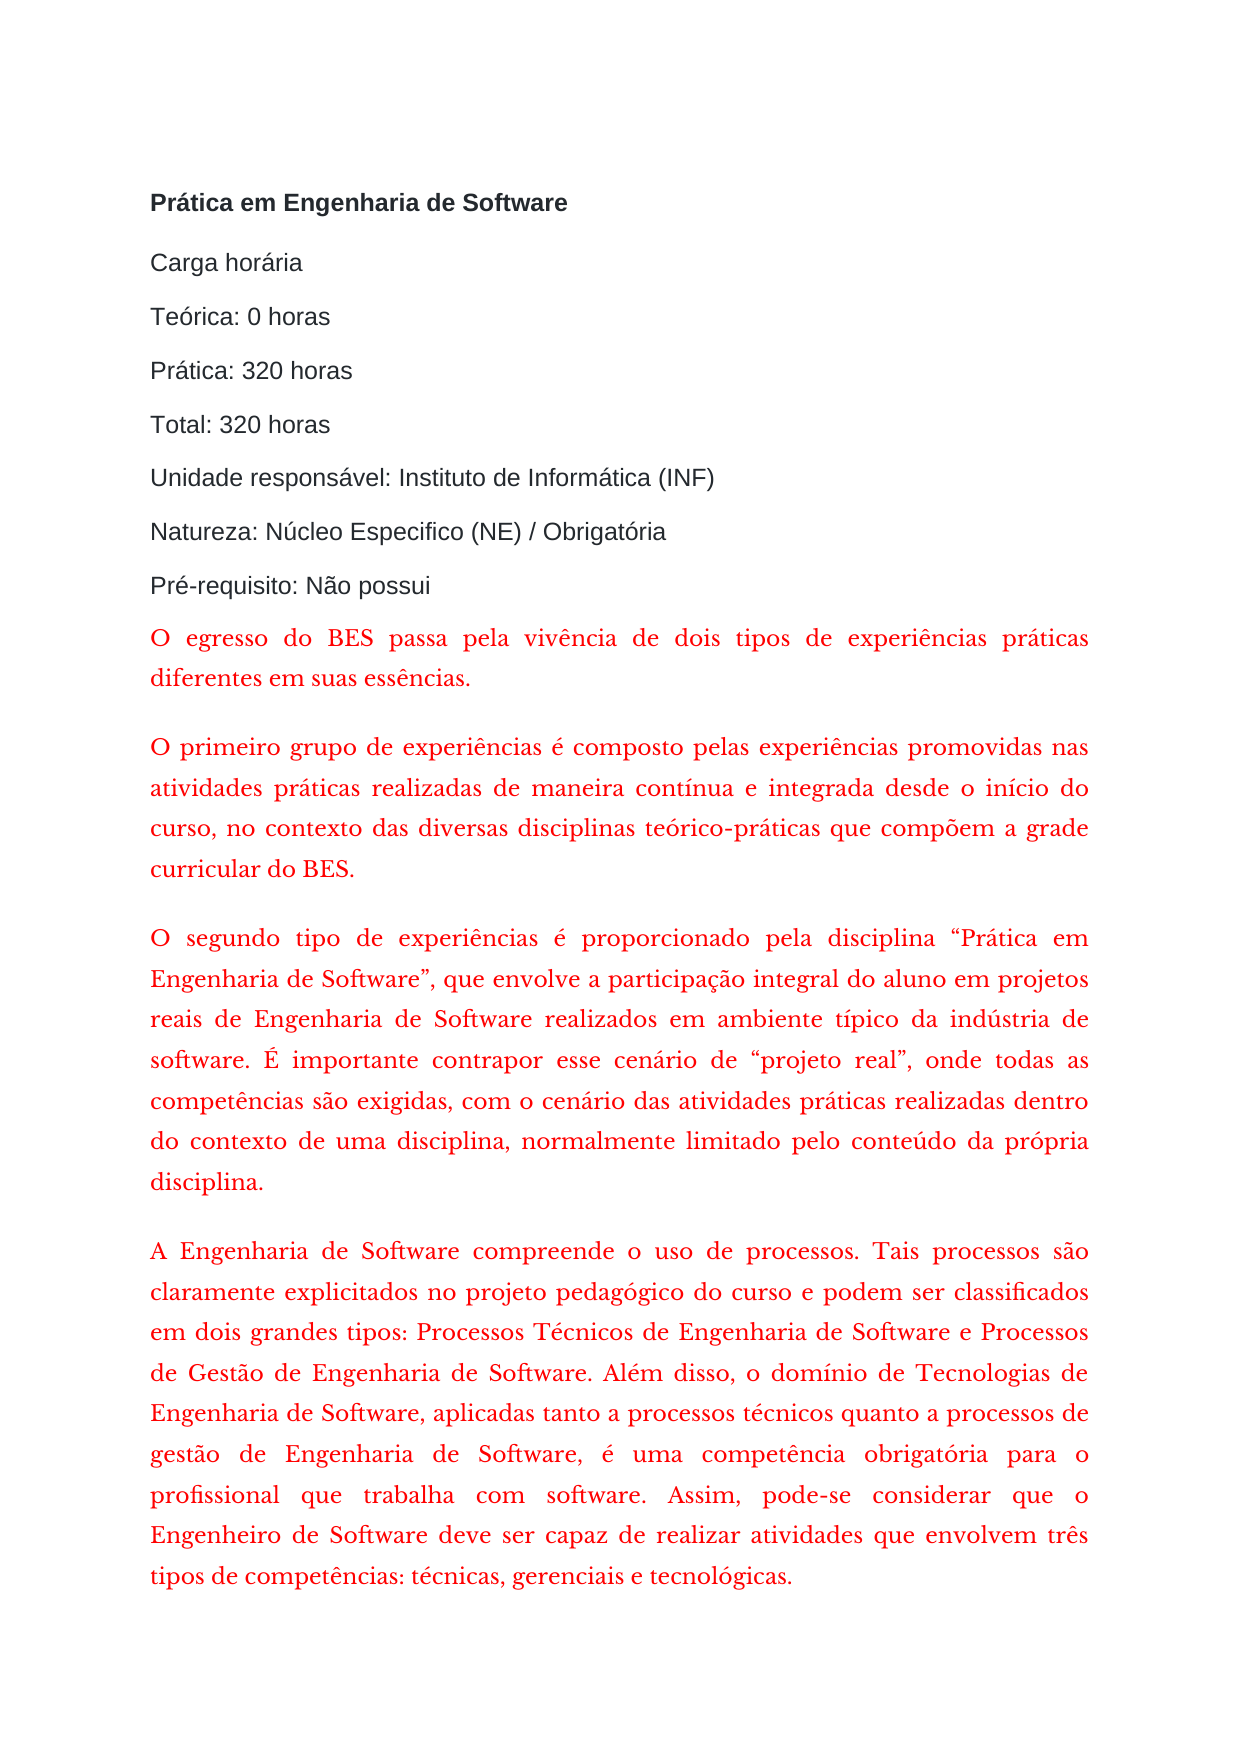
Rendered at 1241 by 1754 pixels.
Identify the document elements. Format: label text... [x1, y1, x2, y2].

text O primeiro grupo de experiências é composto pelas experiências promovidas nas atividades práticas realizadas de maneira contínua e integrada desde o início do curso, no contexto das diversas disciplinas teórico-práticas que compõem a grade curricular do BES. [150, 734, 1090, 883]
text O segundo tipo de experiências é proporcionado pela disciplina “Prática em Engenharia de Software”, que envolve a participação integral do aluno em projetos reais de Engenharia de Software realizados em ambiente típico da indústria de software. É importante contrapor esse cenário de “projeto real”, onde todas as competências são exigidas, com o cenário das atividades práticas realizadas dentro do contexto de uma disciplina, normalmente limitado pelo conteúdo da própria disciplina. [150, 925, 1090, 1196]
text Unidade responsável: Instituto de Informática (INF) [150, 463, 1090, 492]
subtitle Prática em Engenharia de Software [150, 187, 1090, 216]
text Pré-requisito: Não possui [150, 571, 1090, 600]
text Total: 320 horas [150, 410, 1090, 438]
text Prática: 320 horas [150, 356, 1090, 385]
text Carga horária [150, 248, 1090, 277]
text Natureza: Núcleo Especifico (NE) / Obrigatória [150, 517, 1090, 546]
text A Engenharia de Software compreende o uso de processos. Tais processos são claramente explicitados no projeto pedagógico do curso e podem ser classificados em dois grandes tipos: Processos Técnicos de Engenharia de Software e Processos de Gestão de Engenharia de Software. Além disso, o domínio de Tecnologias de Engenharia de Software, aplicadas tanto a processos técnicos quanto a processos de gestão de Engenharia de Software, é uma competência obrigatória para o profissional que trabalha com software. Assim, pode-se considerar que o Engenheiro de Software deve ser capaz de realizar atividades que envolvem três tipos de competências: técnicas, gerenciais e tecnológicas. [150, 1238, 1090, 1590]
text O egresso do BES passa pela vivência de dois tipos de experiências práticas diferentes em suas essências. [150, 625, 1090, 692]
text Teórica: 0 horas [150, 302, 1090, 331]
